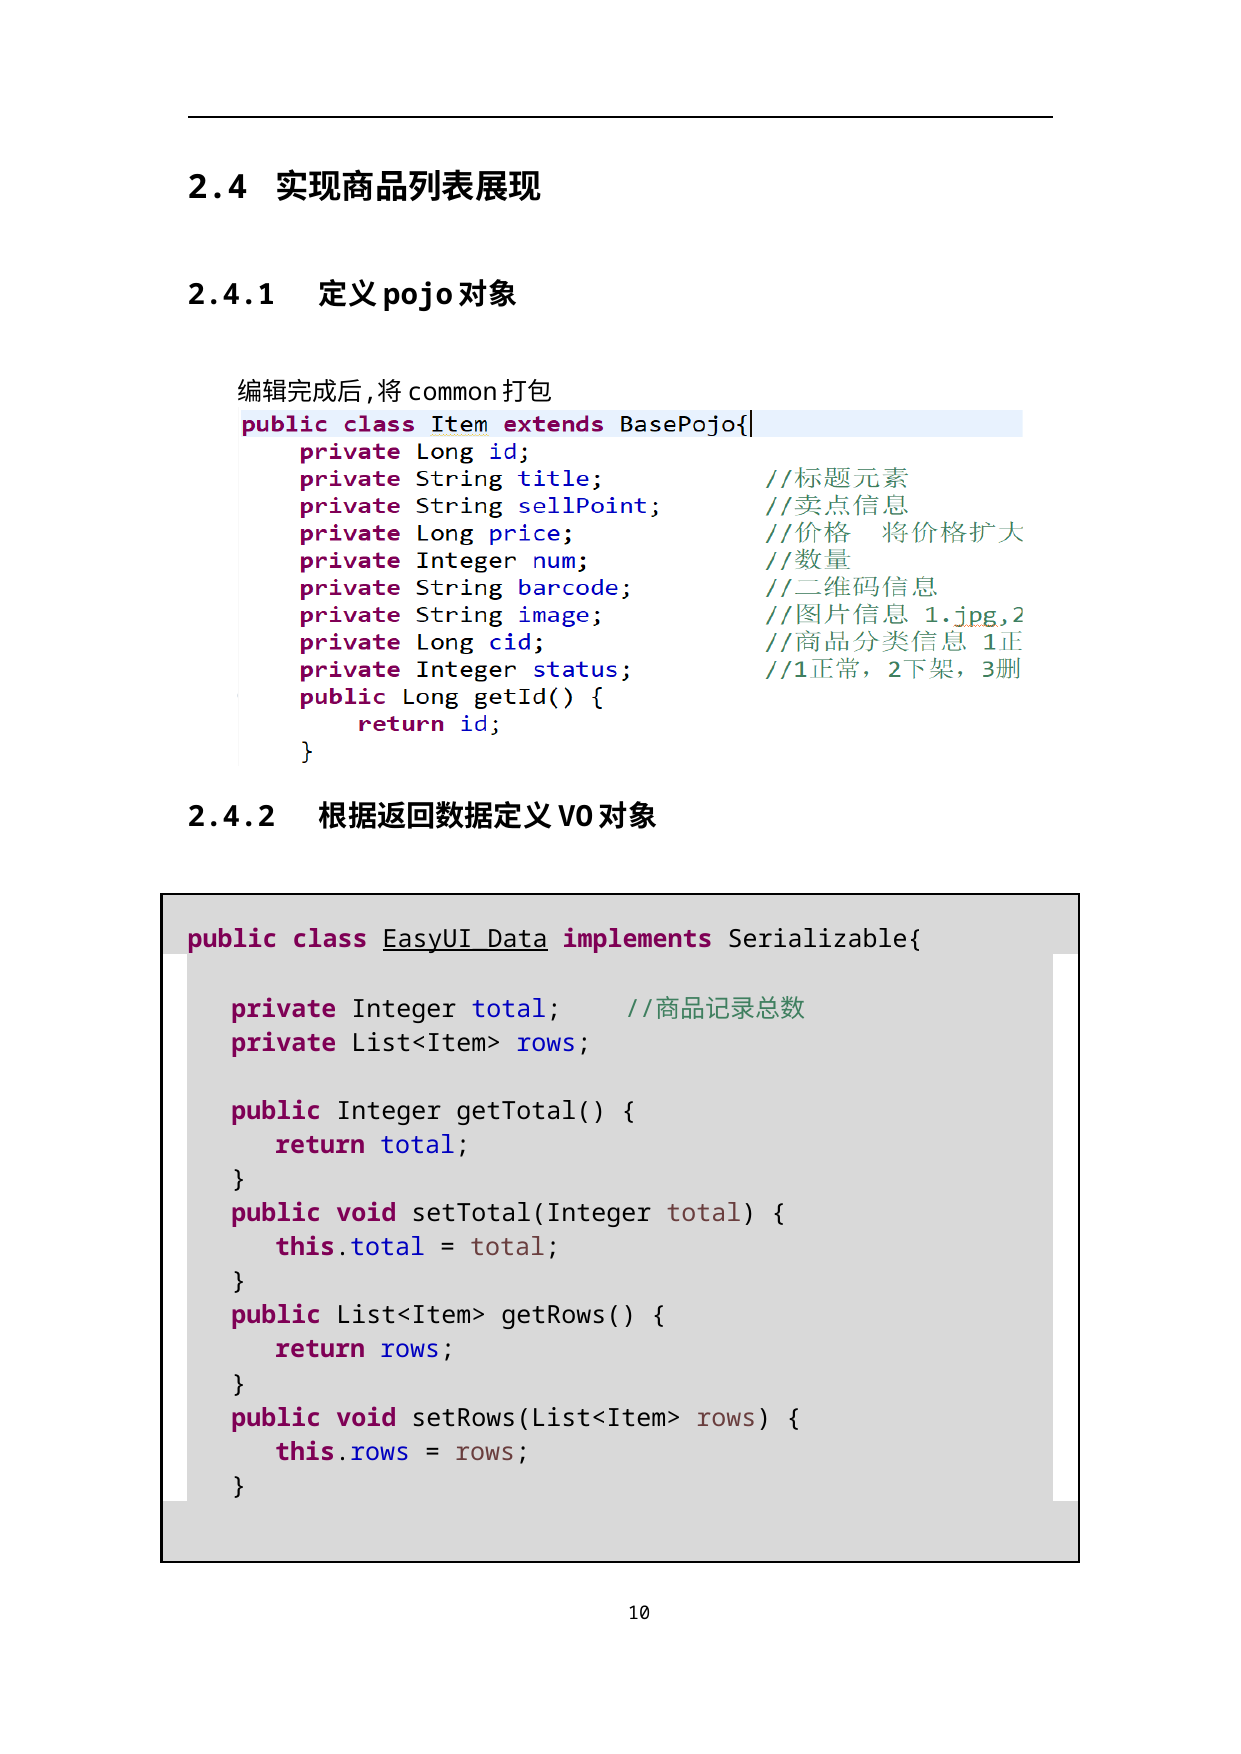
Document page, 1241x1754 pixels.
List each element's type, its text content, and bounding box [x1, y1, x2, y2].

text return total; [187, 1127, 1053, 1161]
text return rows; [187, 1331, 1053, 1365]
text } [187, 1263, 1053, 1297]
text } [187, 1161, 1053, 1195]
text public List<Item> getRows() { [187, 1297, 1053, 1331]
text public class EasyUI_Data implements Serializable{ [163, 895, 1078, 954]
text private Integer total; //商品记录总数 [187, 988, 1053, 1024]
text public void setRows(List<Item> rows) { [187, 1399, 1053, 1433]
text 编辑完成后,将common打包 [187, 371, 1053, 407]
text private List<Item> rows; [187, 1024, 1053, 1059]
text this.rows = rows; [187, 1433, 1053, 1467]
text public void setTotal(Integer total) { [187, 1195, 1053, 1229]
picture [237, 407, 1023, 766]
text public Integer getTotal() { [187, 1093, 1053, 1127]
text } [187, 1365, 1053, 1399]
subtitle 实现商品列表展现 [187, 160, 1053, 208]
subtitle 根据返回数据定义VO对象 [187, 793, 1053, 835]
subtitle 定义pojo对象 [187, 271, 1053, 313]
text this.total = total; [187, 1229, 1053, 1263]
